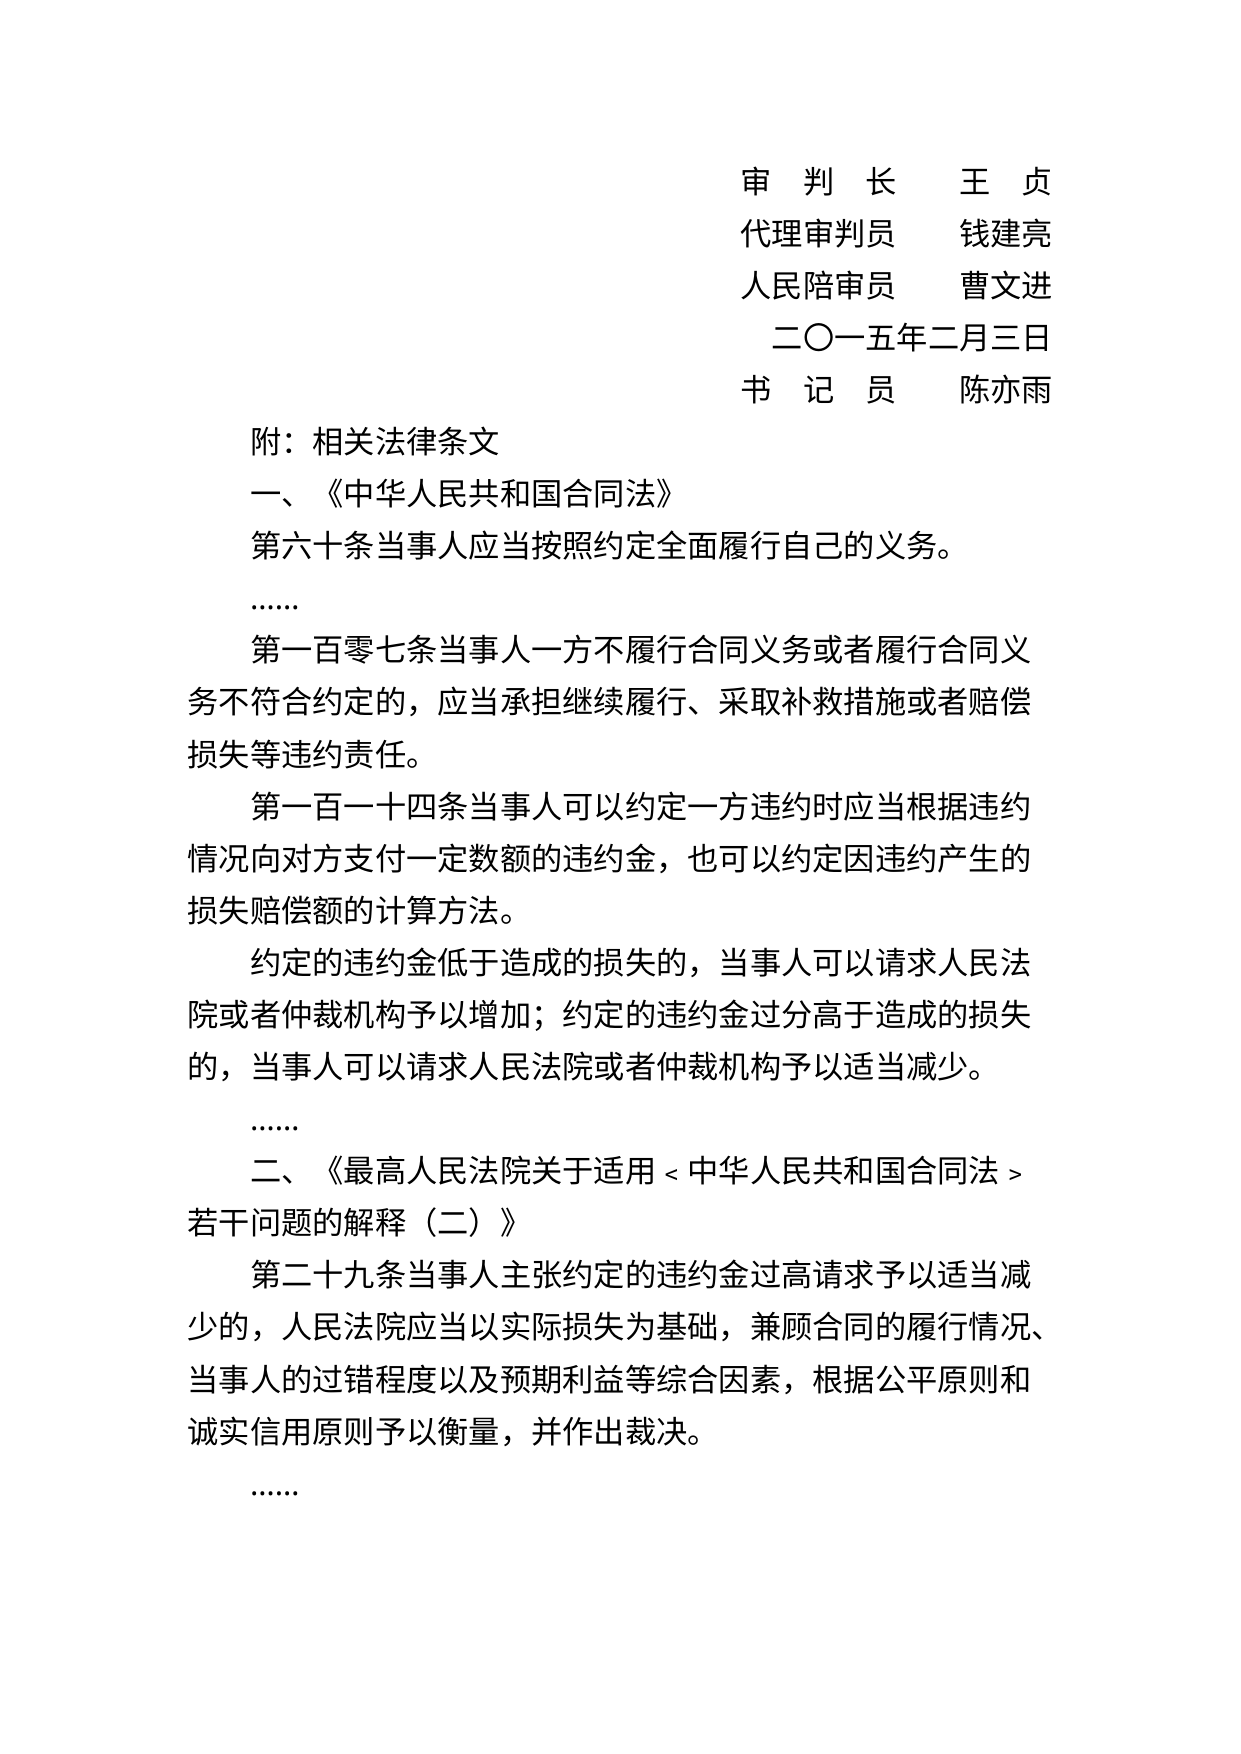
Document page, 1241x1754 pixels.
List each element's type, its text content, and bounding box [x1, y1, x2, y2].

text …… [187, 567, 1053, 619]
text 第六十条当事人应当按照约定全面履行自己的义务。 [187, 514, 1053, 567]
text 第一百一十四条当事人可以约定一方违约时应当根据违约情况向对方支付一定数额的违约金，也可以约定因违约产生的损失赔偿额的计算方法。 [187, 775, 1053, 931]
text 约定的违约金低于造成的损失的，当事人可以请求人民法院或者仲裁机构予以增加；约定的违约金过分高于造成的损失的，当事人可以请求人民法院或者仲裁机构予以适当减少。 [187, 931, 1053, 1087]
text …… [187, 1087, 1053, 1139]
text 代理审判员 钱建亮 [187, 202, 1053, 254]
text 审 判 长 王 贞 [187, 150, 1053, 202]
text 一、《中华人民共和国合同法》 [187, 462, 1053, 514]
text …… [187, 1452, 1053, 1504]
text 附：相关法律条文 [187, 410, 1053, 462]
text 第二十九条当事人主张约定的违约金过高请求予以适当减少的，人民法院应当以实际损失为基础，兼顾合同的履行情况、当事人的过错程度以及预期利益等综合因素，根据公平原则和诚实信用原则予以衡量，并作出裁决。 [187, 1244, 1053, 1452]
text 二、《最高人民法院关于适用﹤中华人民共和国合同法﹥若干问题的解释（二）》 [187, 1139, 1053, 1244]
text 人民陪审员 曹文进 [187, 254, 1053, 306]
text 第一百零七条当事人一方不履行合同义务或者履行合同义务不符合约定的，应当承担继续履行、采取补救措施或者赔偿损失等违约责任。 [187, 619, 1053, 775]
text 二〇一五年二月三日 [187, 306, 1053, 358]
text 书 记 员 陈亦雨 [187, 358, 1053, 410]
